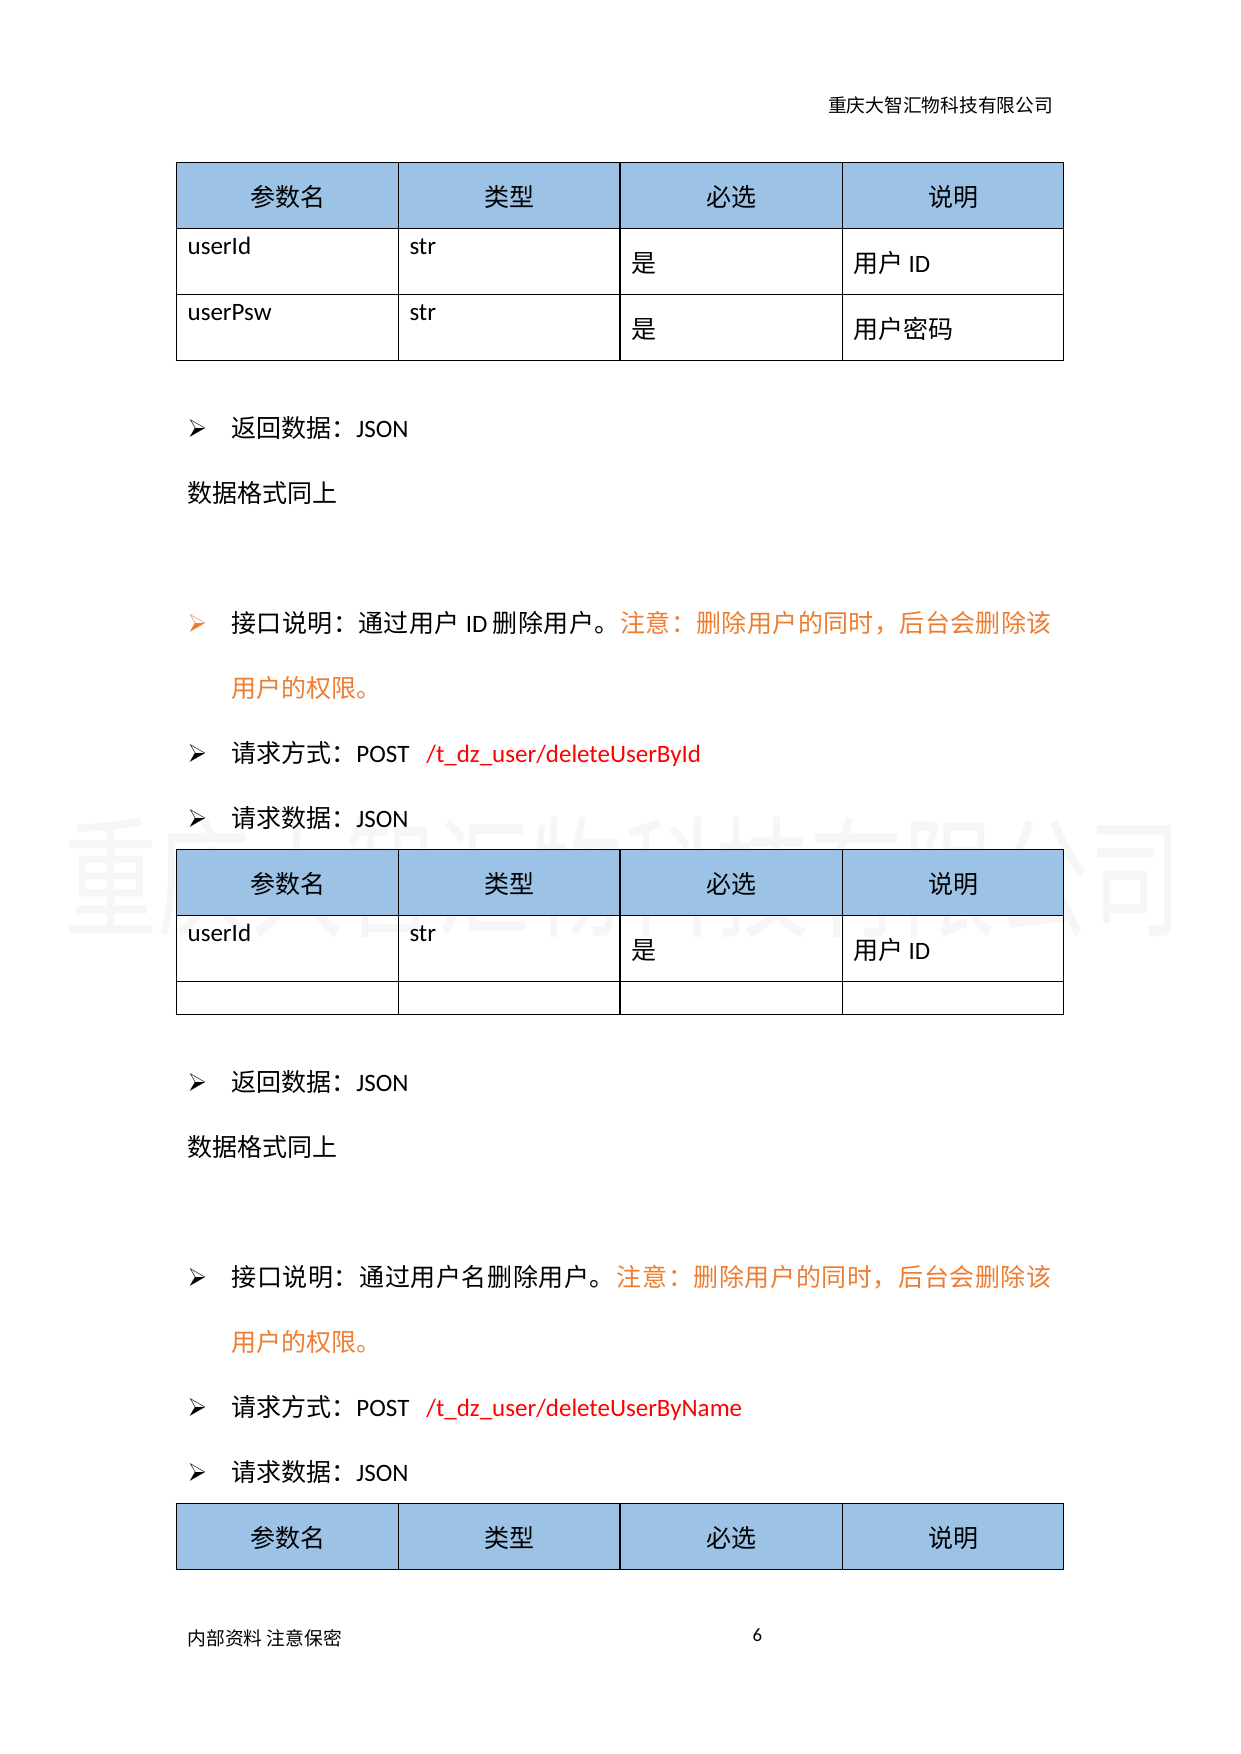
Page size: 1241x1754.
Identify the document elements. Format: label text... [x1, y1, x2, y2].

table_cell str [399, 916, 619, 981]
table_cell 用户ID [843, 229, 1063, 294]
text 数据格式同上 [187, 1113, 1053, 1178]
list 返回数据：JSON [187, 394, 1053, 459]
table_cell 是 [621, 295, 842, 360]
table_cell 是 [621, 916, 842, 981]
table_header 必选 [621, 1504, 842, 1569]
table_cell [621, 982, 842, 1014]
table_cell userId [177, 916, 398, 981]
table_header 必选 [621, 850, 842, 915]
list 请求方式：POST /t_dz_user/deleteUserById [187, 719, 1053, 784]
table_cell 是 [621, 229, 842, 294]
table_cell str [399, 295, 619, 360]
table_header 参数名 [177, 1504, 398, 1569]
list 请求数据：JSON [187, 784, 1053, 849]
table_header 说明 [843, 850, 1063, 915]
table_cell [177, 982, 398, 1014]
table_header 类型 [399, 850, 619, 915]
list 接口说明：通过用户名删除用户。注意：删除用户的同时，后台会删除该用户的权限。 [187, 1243, 1053, 1373]
list 请求数据：JSON [187, 1438, 1053, 1503]
table_header 必选 [621, 163, 842, 228]
table_cell userPsw [177, 295, 398, 360]
table_cell str [399, 229, 619, 294]
table_cell 用户密码 [843, 295, 1063, 360]
list 请求方式：POST /t_dz_user/deleteUserByName [187, 1373, 1053, 1438]
text 数据格式同上 [187, 459, 1053, 524]
list 接口说明：通过用户ID删除用户。注意：删除用户的同时，后台会删除该用户的权限。 [187, 589, 1053, 719]
table_header 类型 [399, 1504, 619, 1569]
table_header 参数名 [177, 163, 398, 228]
table_cell userId [177, 229, 398, 294]
table_header 说明 [843, 1504, 1063, 1569]
table_header 类型 [399, 163, 619, 228]
table_cell 用户ID [843, 916, 1063, 981]
table_header 说明 [843, 163, 1063, 228]
table_cell [399, 982, 619, 1014]
table_cell [843, 982, 1063, 1014]
list 返回数据：JSON [187, 1048, 1053, 1113]
table_header 参数名 [177, 850, 398, 915]
